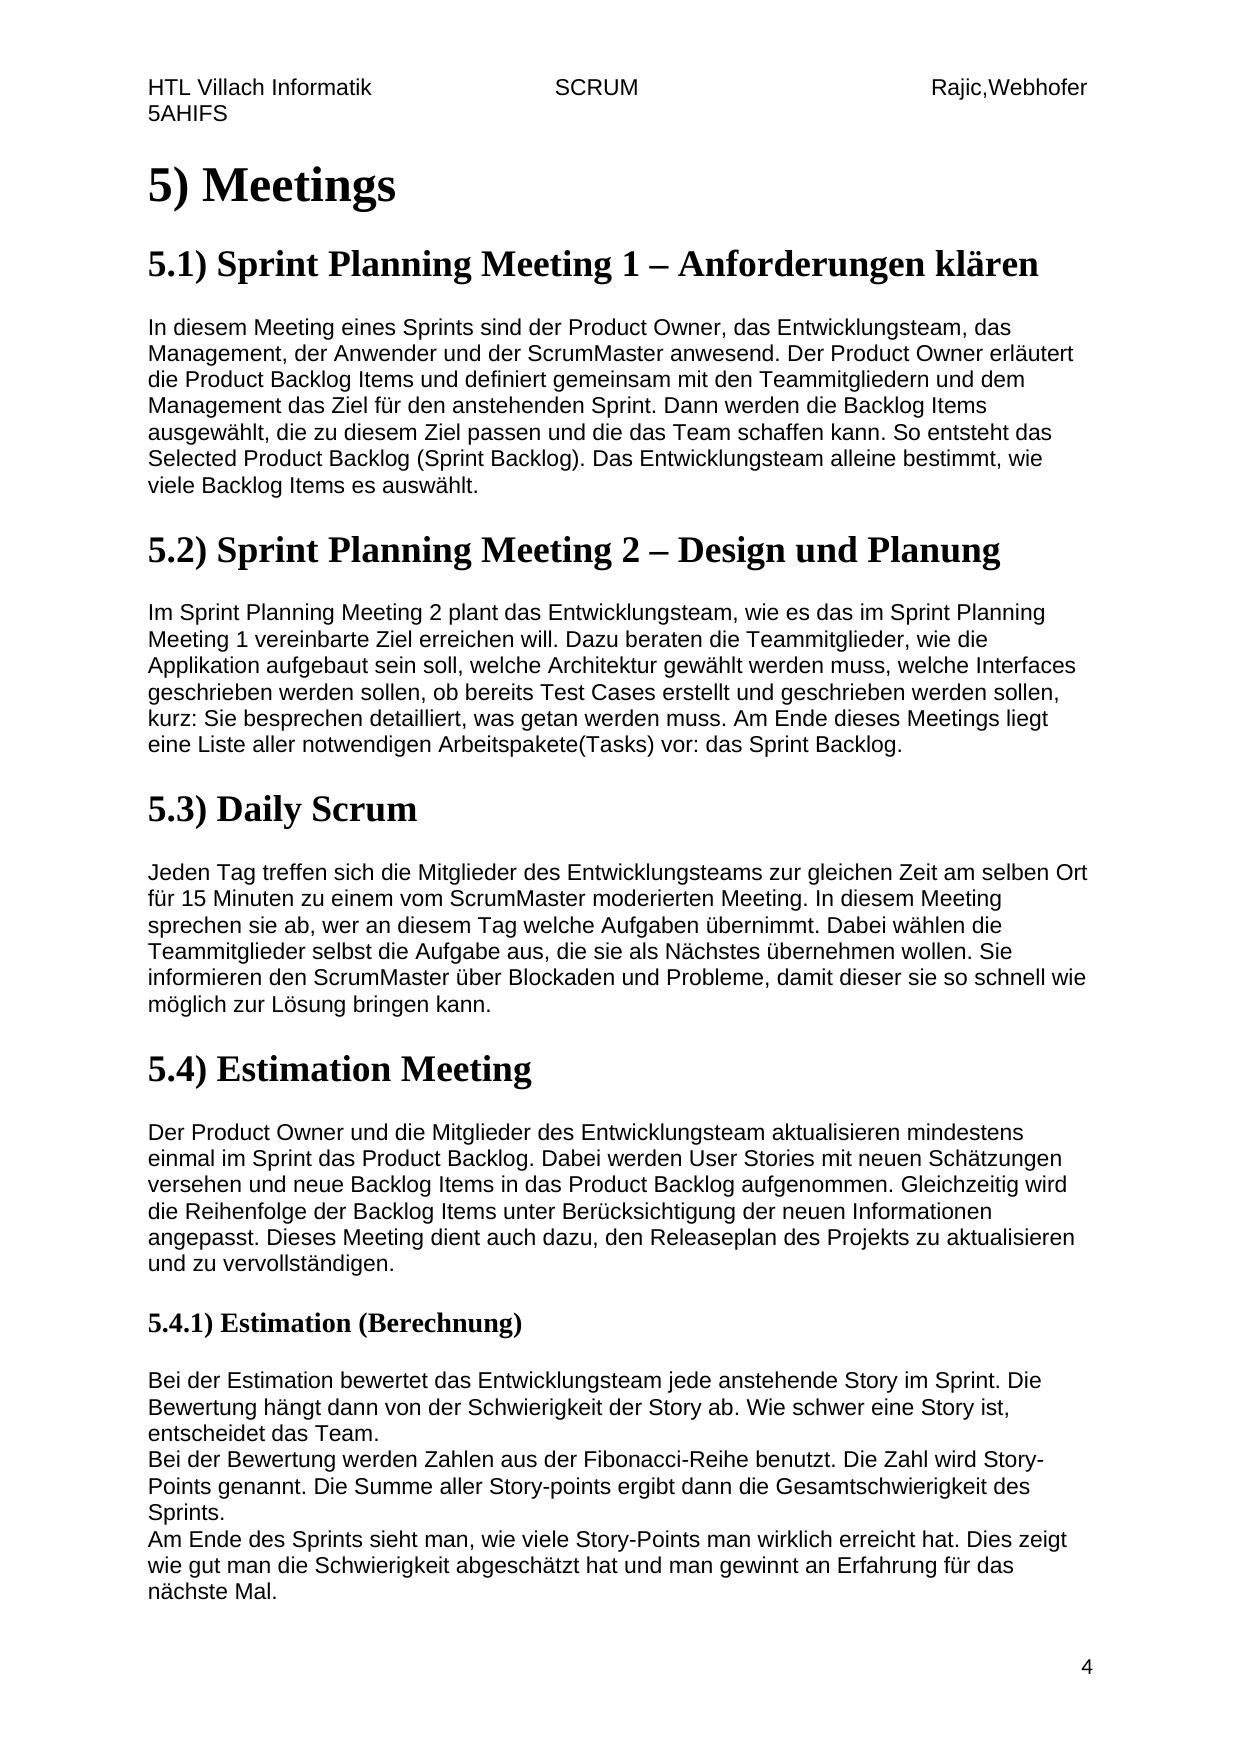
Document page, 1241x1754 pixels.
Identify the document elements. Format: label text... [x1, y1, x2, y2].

subtitle 5.3) Daily Scrum [148, 787, 1093, 830]
subtitle 5.4) Estimation Meeting [148, 1046, 1093, 1089]
subtitle 5.4.1) Estimation (Berechnung) [148, 1306, 1093, 1338]
text Bei der Estimation bewertet das Entwicklungsteam jede anstehende Story im Sprint. Die Bewertung hängt dann von der Schwierigkeit der Story ab. Wie schwer eine Story ist, entscheidet das Team. [148, 1367, 1093, 1446]
text Jeden Tag treffen sich die Mitglieder des Entwicklungsteams zur gleichen Zeit am selben Ort für 15 Minuten zu einem vom ScrumMaster moderierten Meeting. In diesem Meeting sprechen sie ab, wer an diesem Tag welche Aufgaben übernimmt. Dabei wählen die Teammitglieder selbst die Aufgabe aus, die sie als Nächstes übernehmen wollen. Sie informieren den ScrumMaster über Blockaden und Probleme, damit dieser sie so schnell wie möglich zur Lösung bringen kann. [148, 859, 1093, 1017]
subtitle 5.1) Sprint Planning Meeting 1 – Anforderungen klären [148, 241, 1093, 284]
text Im Sprint Planning Meeting 2 plant das Entwicklungsteam, wie es das im Sprint Planning Meeting 1 vereinbarte Ziel erreichen will. Dazu beraten die Teammitglieder, wie die Applikation aufgebaut sein soll, welche Architektur gewählt werden muss, welche Interfaces geschrieben werden sollen, ob bereits Test Cases erstellt und geschrieben werden sollen, kurz: Sie besprechen detailliert, was getan werden muss. Am Ende dieses Meetings liegt eine Liste aller notwendigen Arbeitspakete(Tasks) vor: das Sprint Backlog. [148, 599, 1093, 757]
text Bei der Bewertung werden Zahlen aus der Fibonacci-Reihe benutzt. Die Zahl wird Story-Points genannt. Die Summe aller Story-points ergibt dann die Gesamtschwierigkeit des Sprints. [148, 1446, 1093, 1526]
subtitle 5.2) Sprint Planning Meeting 2 – Design und Planung [148, 527, 1093, 570]
text Am Ende des Sprints sieht man, wie viele Story-Points man wirklich erreicht hat. Dies zeigt wie gut man die Schwierigkeit abgeschätzt hat und man gewinnt an Erfahrung für das nächste Mal. [148, 1526, 1093, 1604]
text Der Product Owner und die Mitglieder des Entwicklungsteam aktualisieren mindestens einmal im Sprint das Product Backlog. Dabei werden User Stories mit neuen Schätzungen versehen und neue Backlog Items in das Product Backlog aufgenommen. Gleichzeitig wird die Reihenfolge der Backlog Items unter Berücksichtigung der neuen Informationen angepasst. Dieses Meeting dient auch dazu, den Releaseplan des Projekts zu aktualisieren und zu vervollständigen. [148, 1118, 1093, 1277]
text In diesem Meeting eines Sprints sind der Product Owner, das Entwicklungsteam, das Management, der Anwender und der ScrumMaster anwesend. Der Product Owner erläutert die Product Backlog Items und definiert gemeinsam mit den Teammitgliedern und dem Management das Ziel für den anstehenden Sprint. Dann werden die Backlog Items ausgewählt, die zu diesem Ziel passen und die das Team schaffen kann. So entsteht das Selected Product Backlog (Sprint Backlog). Das Entwicklungsteam alleine bestimmt, wie viele Backlog Items es auswählt. [148, 313, 1093, 498]
subtitle 5) Meetings [148, 154, 1093, 212]
